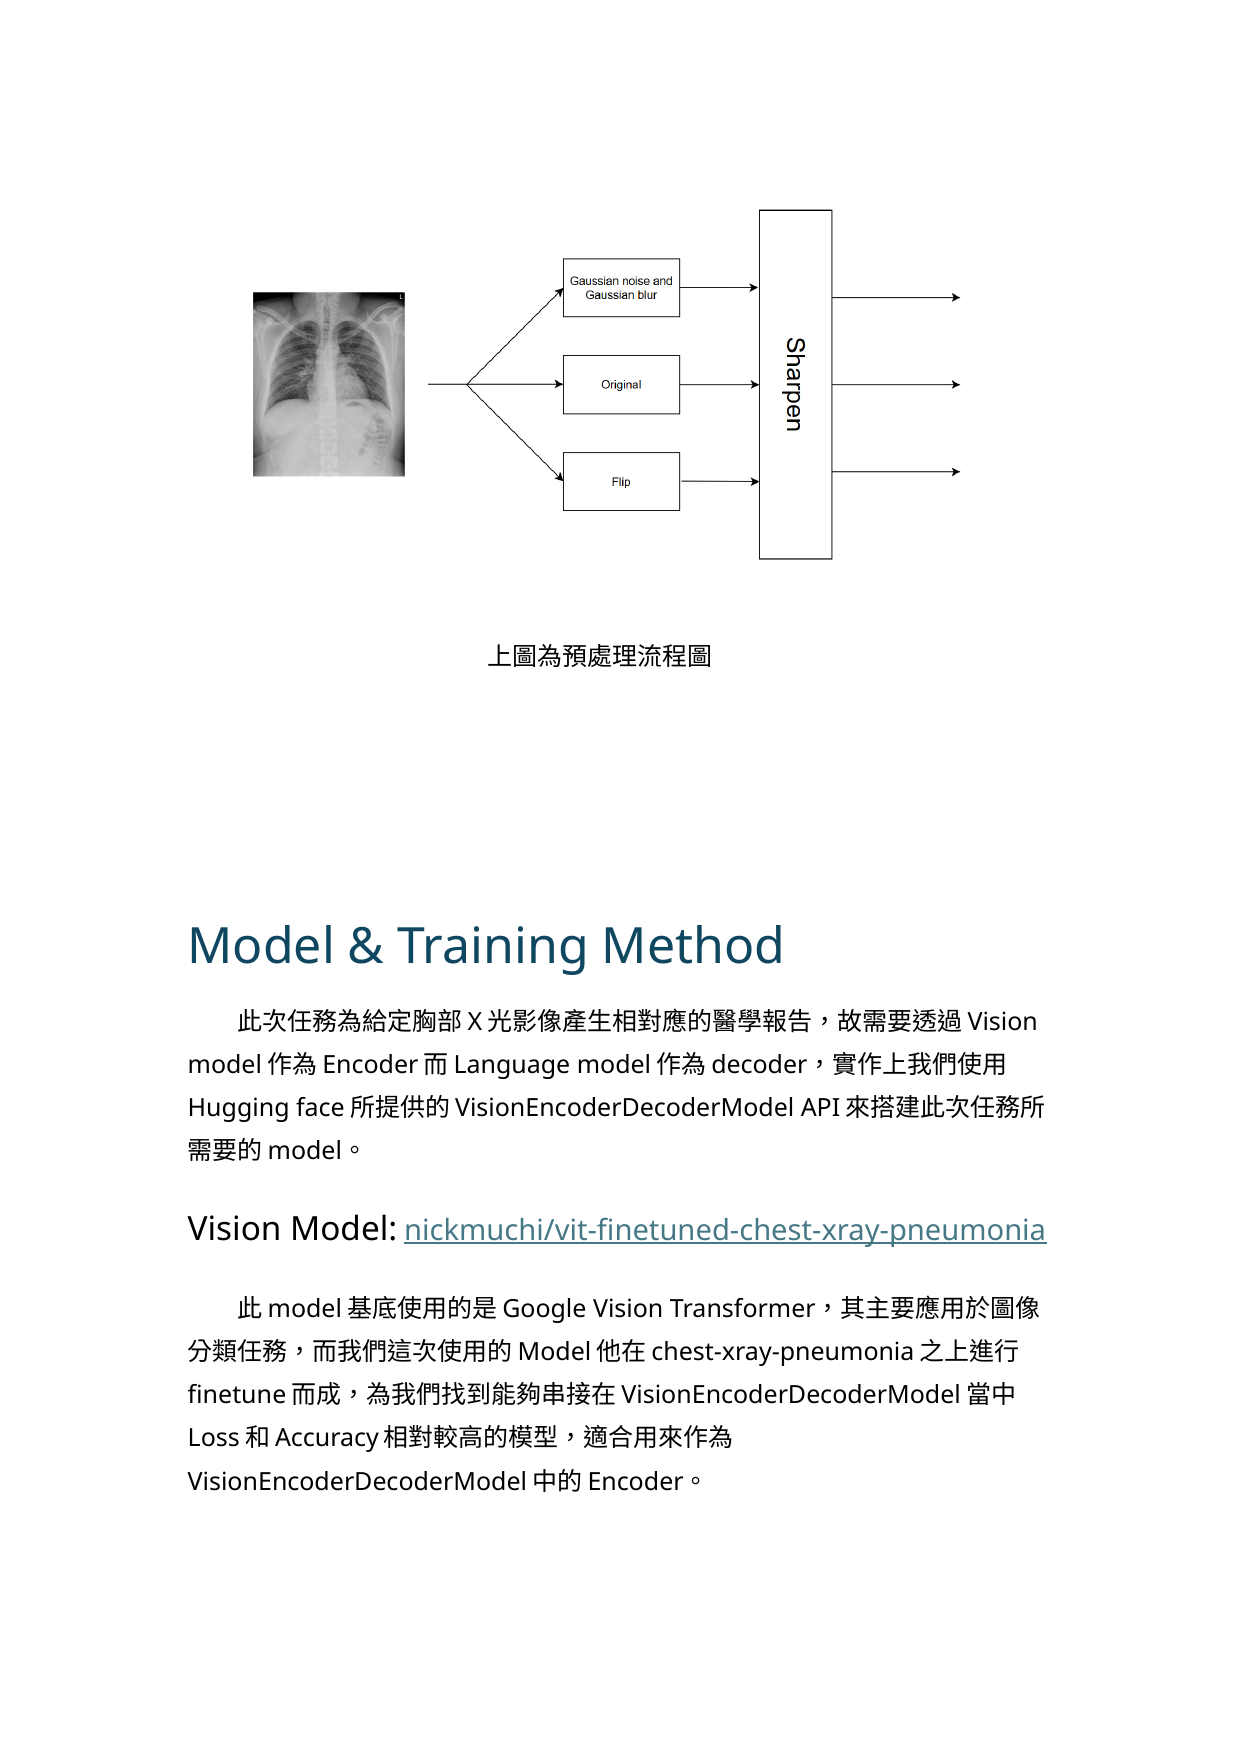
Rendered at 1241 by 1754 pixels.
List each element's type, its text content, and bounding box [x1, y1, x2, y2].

text 上圖為預處理流程圖 [437, 636, 1053, 674]
subtitle Model & Training Method [187, 907, 1053, 982]
text 此次任務為給定胸部X光影像產生相對應的醫學報告，故需要透過Vision model作為Encoder而Language model作為decoder，實作上我們使用Hugging face所提供的VisionEncoderDecoderModel API來搭建此次任務所需要的model。 [187, 1001, 1053, 1167]
picture [225, 164, 1060, 591]
text 此model基底使用的是Google Vision Transformer，其主要應用於圖像分類任務，而我們這次使用的Model他在chest-xray-pneumonia之上進行finetune而成，為我們找到能夠串接在VisionEncoderDecoderModel當中Loss和Accuracy相對較高的模型，適合用來作為VisionEncoderDecoderModel中的Encoder。 [187, 1288, 1053, 1498]
text Vision Model: nickmuchi/vit-finetuned-chest-xray-pneumonia [187, 1189, 1053, 1264]
